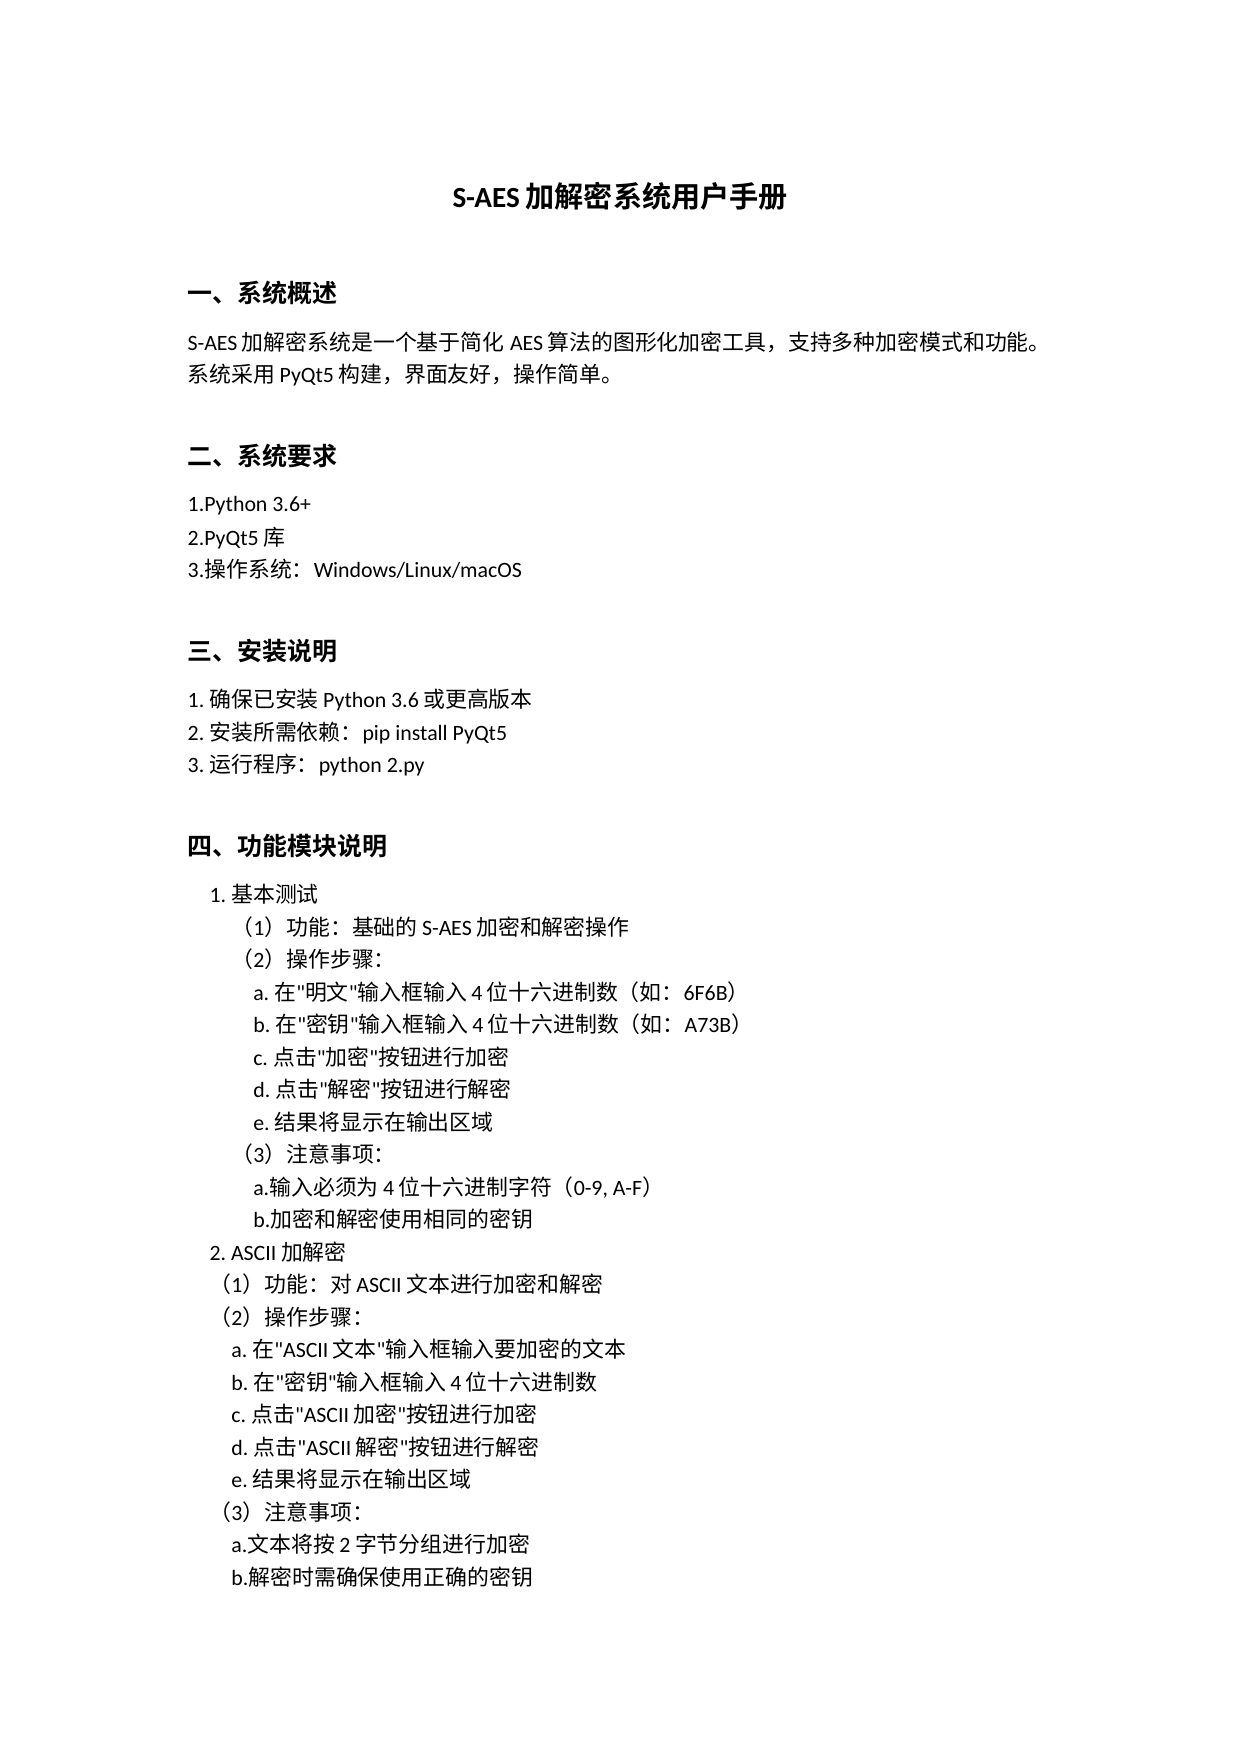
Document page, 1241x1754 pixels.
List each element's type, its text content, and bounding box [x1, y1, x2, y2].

text （2）操作步骤： [231, 942, 1053, 974]
text b.加密和解密使用相同的密钥 [253, 1202, 1053, 1234]
text b. 在"密钥"输入框输入4位十六进制数（如：A73B） [253, 1007, 1053, 1039]
text d. 点击"ASCII解密"按钮进行解密 [231, 1429, 1053, 1462]
text c. 点击"加密"按钮进行加密 [253, 1039, 1053, 1072]
text e. 结果将显示在输出区域 [253, 1104, 1053, 1137]
text （2）操作步骤： [209, 1299, 1053, 1332]
text S-AES加解密系统用户手册 [187, 162, 1053, 227]
text c. 点击"ASCII加密"按钮进行加密 [231, 1397, 1053, 1429]
text a.文本将按2字节分组进行加密 [231, 1527, 1053, 1559]
text 3. 运行程序：python 2.py [187, 747, 1053, 779]
text 一、系统概述 [187, 259, 1053, 324]
text 二、系统要求 [187, 422, 1053, 487]
text 2. 安装所需依赖：pip install PyQt5 [187, 714, 1053, 747]
text 2. ASCII加解密 [209, 1234, 1053, 1267]
text （1）功能：对ASCII文本进行加密和解密 [209, 1267, 1053, 1299]
text 1. 确保已安装Python 3.6或更高版本 [187, 682, 1053, 714]
text 3.操作系统：Windows/Linux/macOS [187, 552, 1053, 584]
text 1.Python 3.6+ [187, 487, 1053, 519]
text 1. 基本测试 [209, 877, 1053, 909]
text b. 在"密钥"输入框输入4位十六进制数 [231, 1364, 1053, 1397]
text a. 在"ASCII文本"输入框输入要加密的文本 [231, 1332, 1053, 1364]
text e. 结果将显示在输出区域 [231, 1462, 1053, 1494]
text d. 点击"解密"按钮进行解密 [253, 1072, 1053, 1104]
text S-AES加解密系统是一个基于简化AES算法的图形化加密工具，支持多种加密模式和功能。系统采用PyQt5构建，界面友好，操作简单。 [187, 324, 1053, 389]
text 四、功能模块说明 [187, 812, 1053, 877]
text a. 在"明文"输入框输入4位十六进制数（如：6F6B） [253, 974, 1053, 1007]
text 三、安装说明 [187, 617, 1053, 682]
text 2.PyQt5库 [187, 519, 1053, 552]
text （3）注意事项： [231, 1137, 1053, 1169]
text a.输入必须为4位十六进制字符（0-9, A-F） [253, 1169, 1053, 1202]
text b.解密时需确保使用正确的密钥 [231, 1559, 1053, 1592]
text （3）注意事项： [209, 1494, 1053, 1527]
text （1）功能：基础的S-AES加密和解密操作 [231, 909, 1053, 942]
